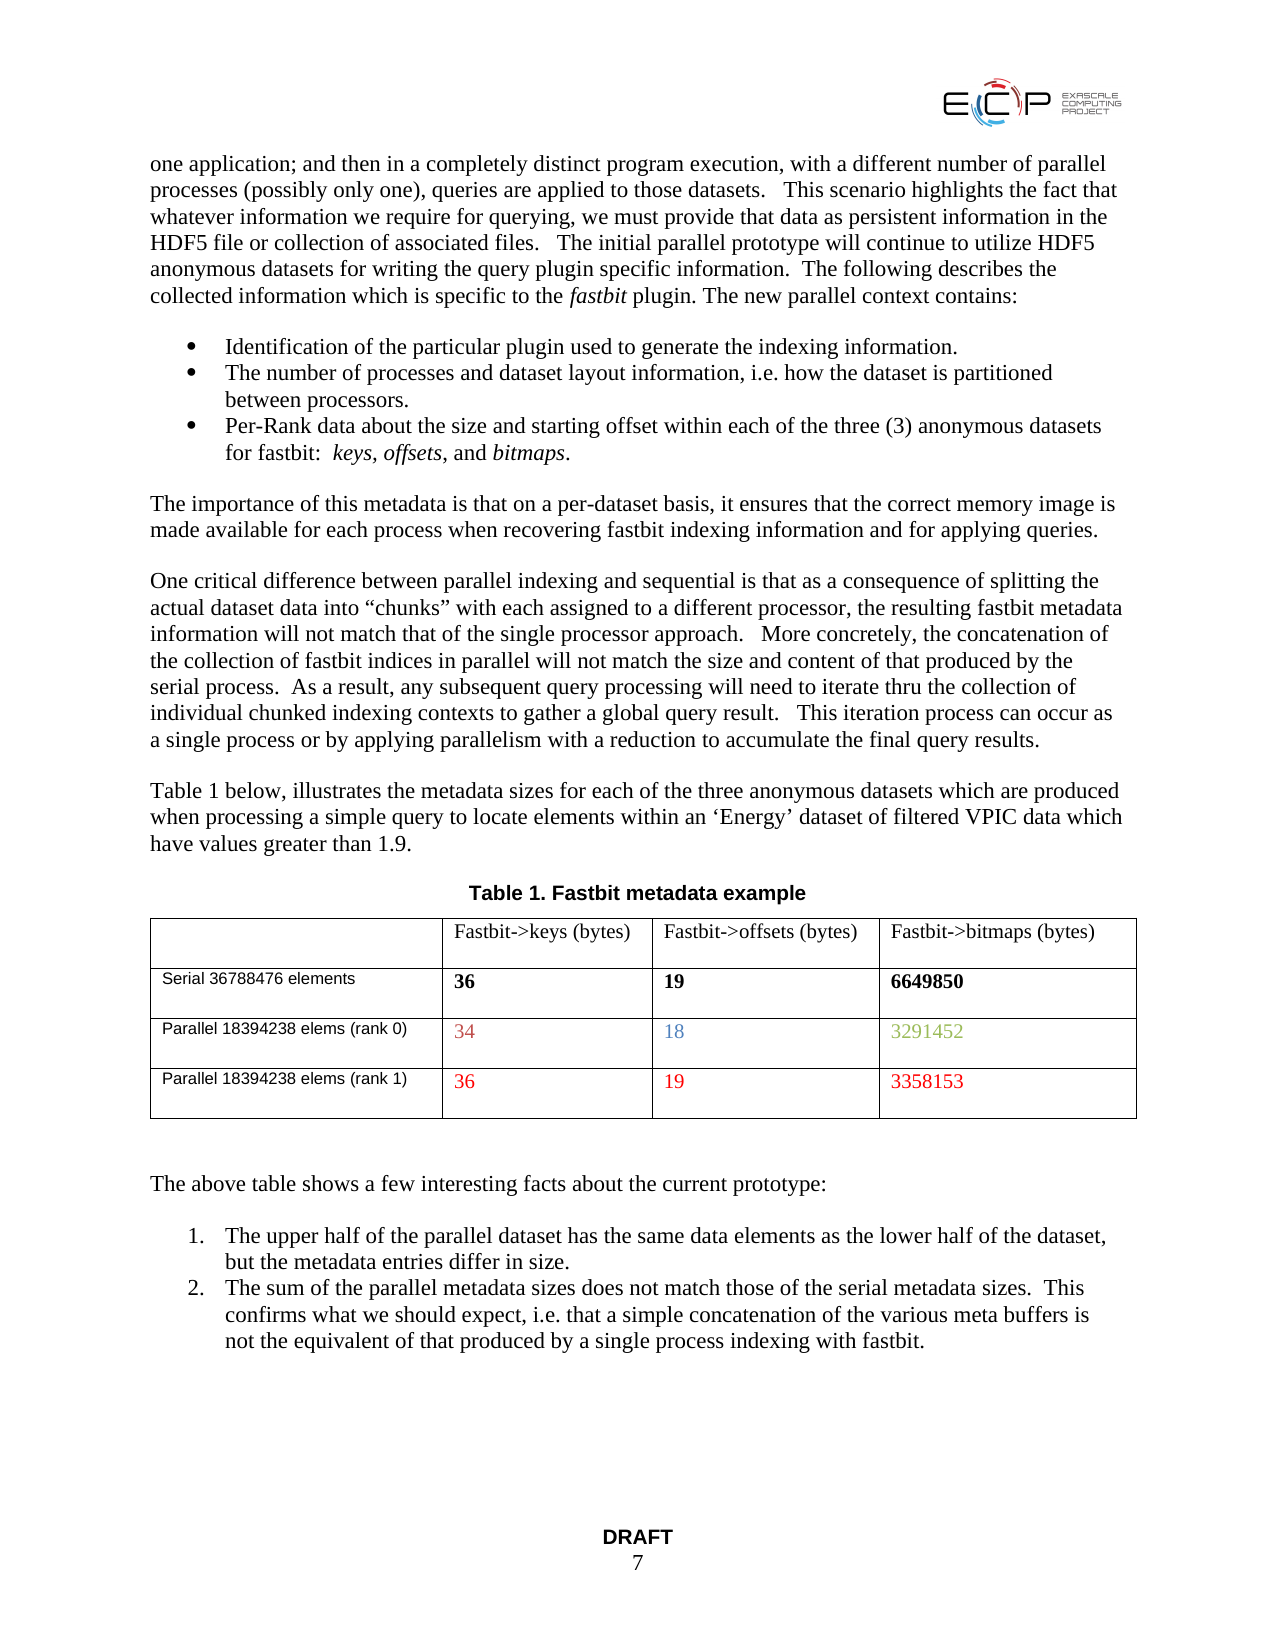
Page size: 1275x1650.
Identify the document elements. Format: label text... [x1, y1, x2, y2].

table_cell 3291452 [880, 1019, 1136, 1068]
table_cell Parallel 18394238 elems (rank 1) [151, 1069, 442, 1118]
table_cell Serial 36788476 elements [151, 969, 442, 1018]
table_cell 3358153 [880, 1069, 1136, 1118]
table_cell 34 [443, 1019, 652, 1068]
table_cell 18 [653, 1019, 879, 1068]
table_cell 19 [653, 969, 879, 1018]
text Table 1. Fastbit metadata example [150, 881, 1125, 905]
table_cell Parallel 18394238 elems (rank 0) [151, 1019, 442, 1068]
text The above table shows a few interesting facts about the current prototype: [150, 1170, 1125, 1197]
list Per-Rank data about the size and starting offset within each of the three (3) anonymous datasets for fastbit: keys, offsets, and bitmaps. [187, 412, 1125, 465]
list The sum of the parallel metadata sizes does not match those of the serial metadata sizes. This confirms what we should expect, i.e. that a simple concatenation of the various meta buffers is not the equivalent of that produced by a single process indexing with fastbit. [187, 1274, 1125, 1353]
table_cell 19 [653, 1069, 879, 1118]
list Identification of the particular plugin used to generate the indexing information. [187, 333, 1125, 359]
table_cell 6649850 [880, 969, 1136, 1018]
text One critical difference between parallel indexing and sequential is that as a consequence of splitting the actual dataset data into “chunks” with each assigned to a different processor, the resulting fastbit metadata information will not match that of the single processor approach. More concretely, the concatenation of the collection of fastbit indices in parallel will not match the size and content of that produced by the serial process. As a result, any subsequent query processing will need to iterate thru the collection of individual chunked indexing contexts to gather a global query result. This iteration process can occur as a single process or by applying parallelism with a reduction to accumulate the final query results. [150, 568, 1125, 752]
list The upper half of the parallel dataset has the same data elements as the lower half of the dataset, but the metadata entries differ in size. [187, 1222, 1125, 1274]
picture [936, 75, 1125, 135]
table_header Fastbit->offsets (bytes) [653, 919, 879, 968]
text The importance of this metadata is that on a per-dataset basis, it ensures that the correct memory image is made available for each process when recovering fastbit indexing information and for applying queries. [150, 490, 1125, 543]
table_header Fastbit->bitmaps (bytes) [880, 919, 1136, 968]
table_header Fastbit->keys (bytes) [443, 919, 652, 968]
list The number of processes and dataset layout information, i.e. how the dataset is partitioned between processors. [187, 359, 1125, 412]
table_header [151, 919, 442, 968]
text Table 1 below, illustrates the metadata sizes for each of the three anonymous datasets which are produced when processing a simple query to locate elements within an ‘Energy’ dataset of filtered VPIC data which have values greater than 1.9. [150, 777, 1125, 856]
table_cell 36 [443, 969, 652, 1018]
table_cell 36 [443, 1069, 652, 1118]
